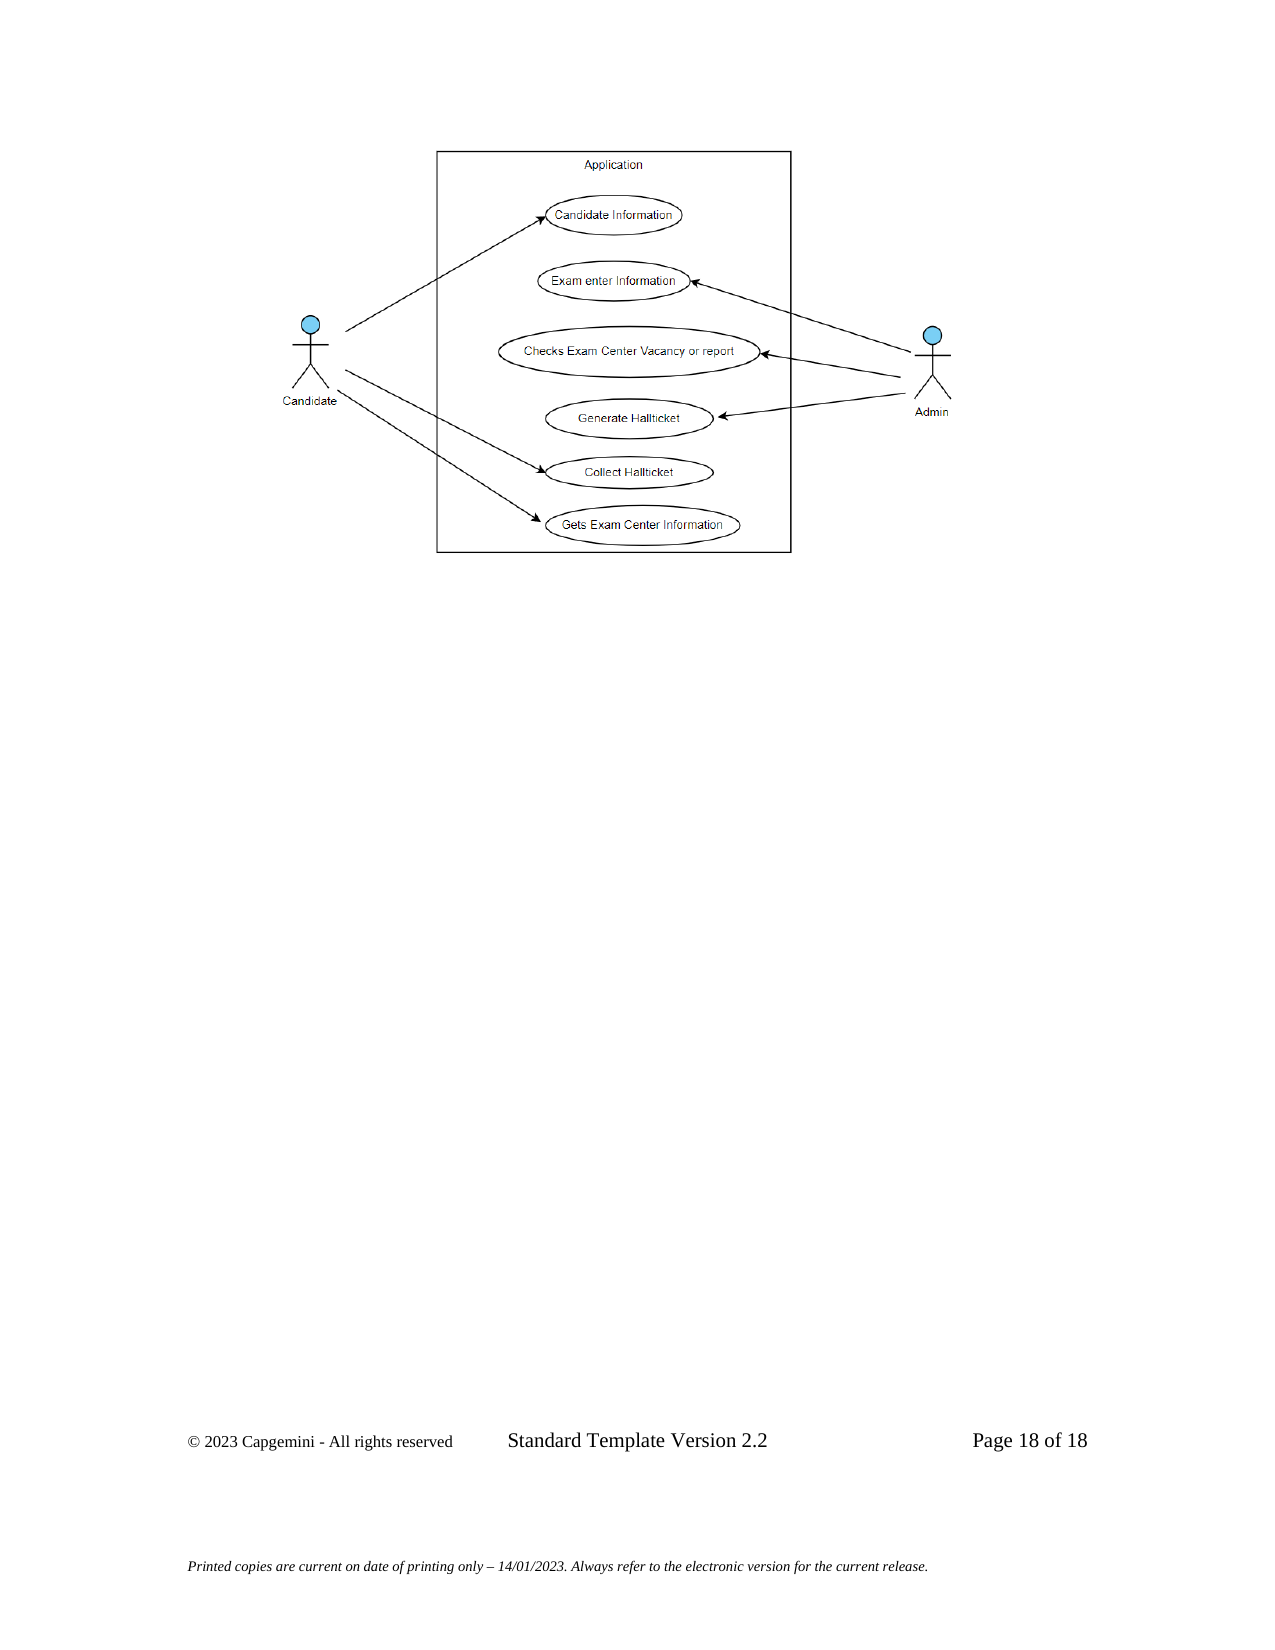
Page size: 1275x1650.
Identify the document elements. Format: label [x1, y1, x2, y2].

picture [262, 127, 1163, 634]
